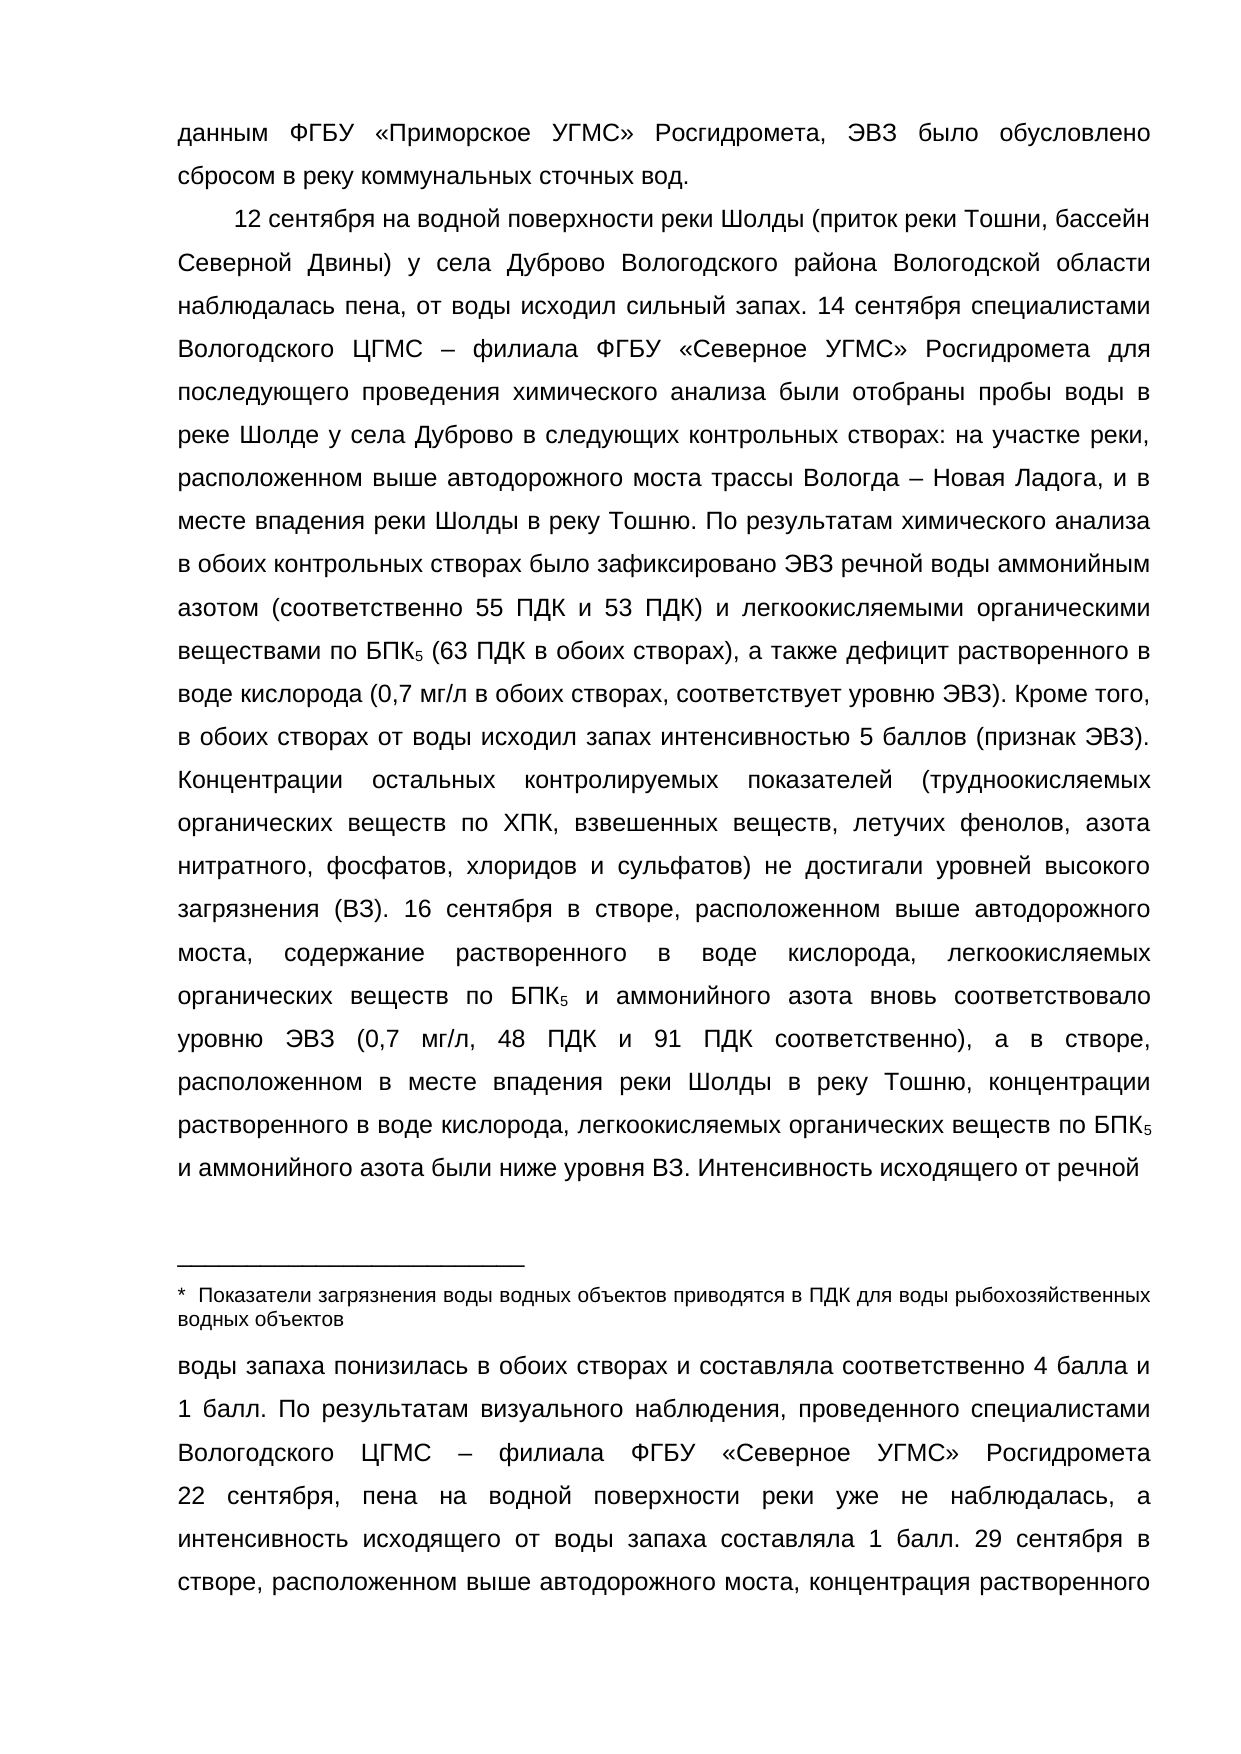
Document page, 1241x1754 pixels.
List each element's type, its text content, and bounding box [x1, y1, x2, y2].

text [177, 118, 1152, 190]
list * Показатели загрязнения воды водных объектов приводятся в ПДК для воды рыбохозяйственных водных объектов [177, 1283, 1152, 1331]
text 12 сентября на водной поверхности реки Шолды (приток реки Тошни, бассейн Северной Двины) у села Дуброво Вологодского района Вологодской области наблюдалась пена, от воды исходил сильный запах. 14 сентября специалистами Вологодского ЦГМС – филиала ФГБУ «Северное УГМС» Росгидромета для последующего проведения химического анализа были отобраны пробы воды в реке Шолде у села Дуброво в следующих контрольных створах: на участке реки, расположенном выше автодорожного моста трассы Вологда – Новая Ладога, и в месте впадения реки Шолды в реку Тошню. По результатам химического анализа в обоих контрольных створах было зафиксировано ЭВЗ речной воды аммонийным азотом (соответственно 55 ПДК и 53 ПДК) и легкоокисляемыми органическими веществами по БПК5 (63 ПДК в обоих створах), а также дефицит растворенного в воде кислорода (0,7 мг/л в обоих створах, соответствует уровню ЭВЗ). Кроме того, в обоих створах от воды исходил запах интенсивностью 5 баллов (признак ЭВЗ). Концентрации остальных контролируемых показателей (трудноокисляемых органических веществ по ХПК, взвешенных веществ, летучих фенолов, азота нитратного, фосфатов, хлоридов и сульфатов) не достигали уровней высокого загрязнения (ВЗ). 16 сентября в створе, расположенном выше автодорожного моста, содержание растворенного в воде кислорода, легкоокисляемых органических веществ по БПК5 и аммонийного азота вновь соответствовало уровню ЭВЗ (0,7 мг/л, 48 ПДК и 91 ПДК соответственно), а в створе, расположенном в месте впадения реки Шолды в реку Тошню, концентрации растворенного в воде кислорода, легкоокисляемых органических веществ по БПК5 и аммонийного азота были ниже уровня ВЗ. Интенсивность исходящего от речной [177, 204, 1152, 1182]
list _________________________ [177, 1239, 1152, 1268]
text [177, 1351, 1152, 1596]
